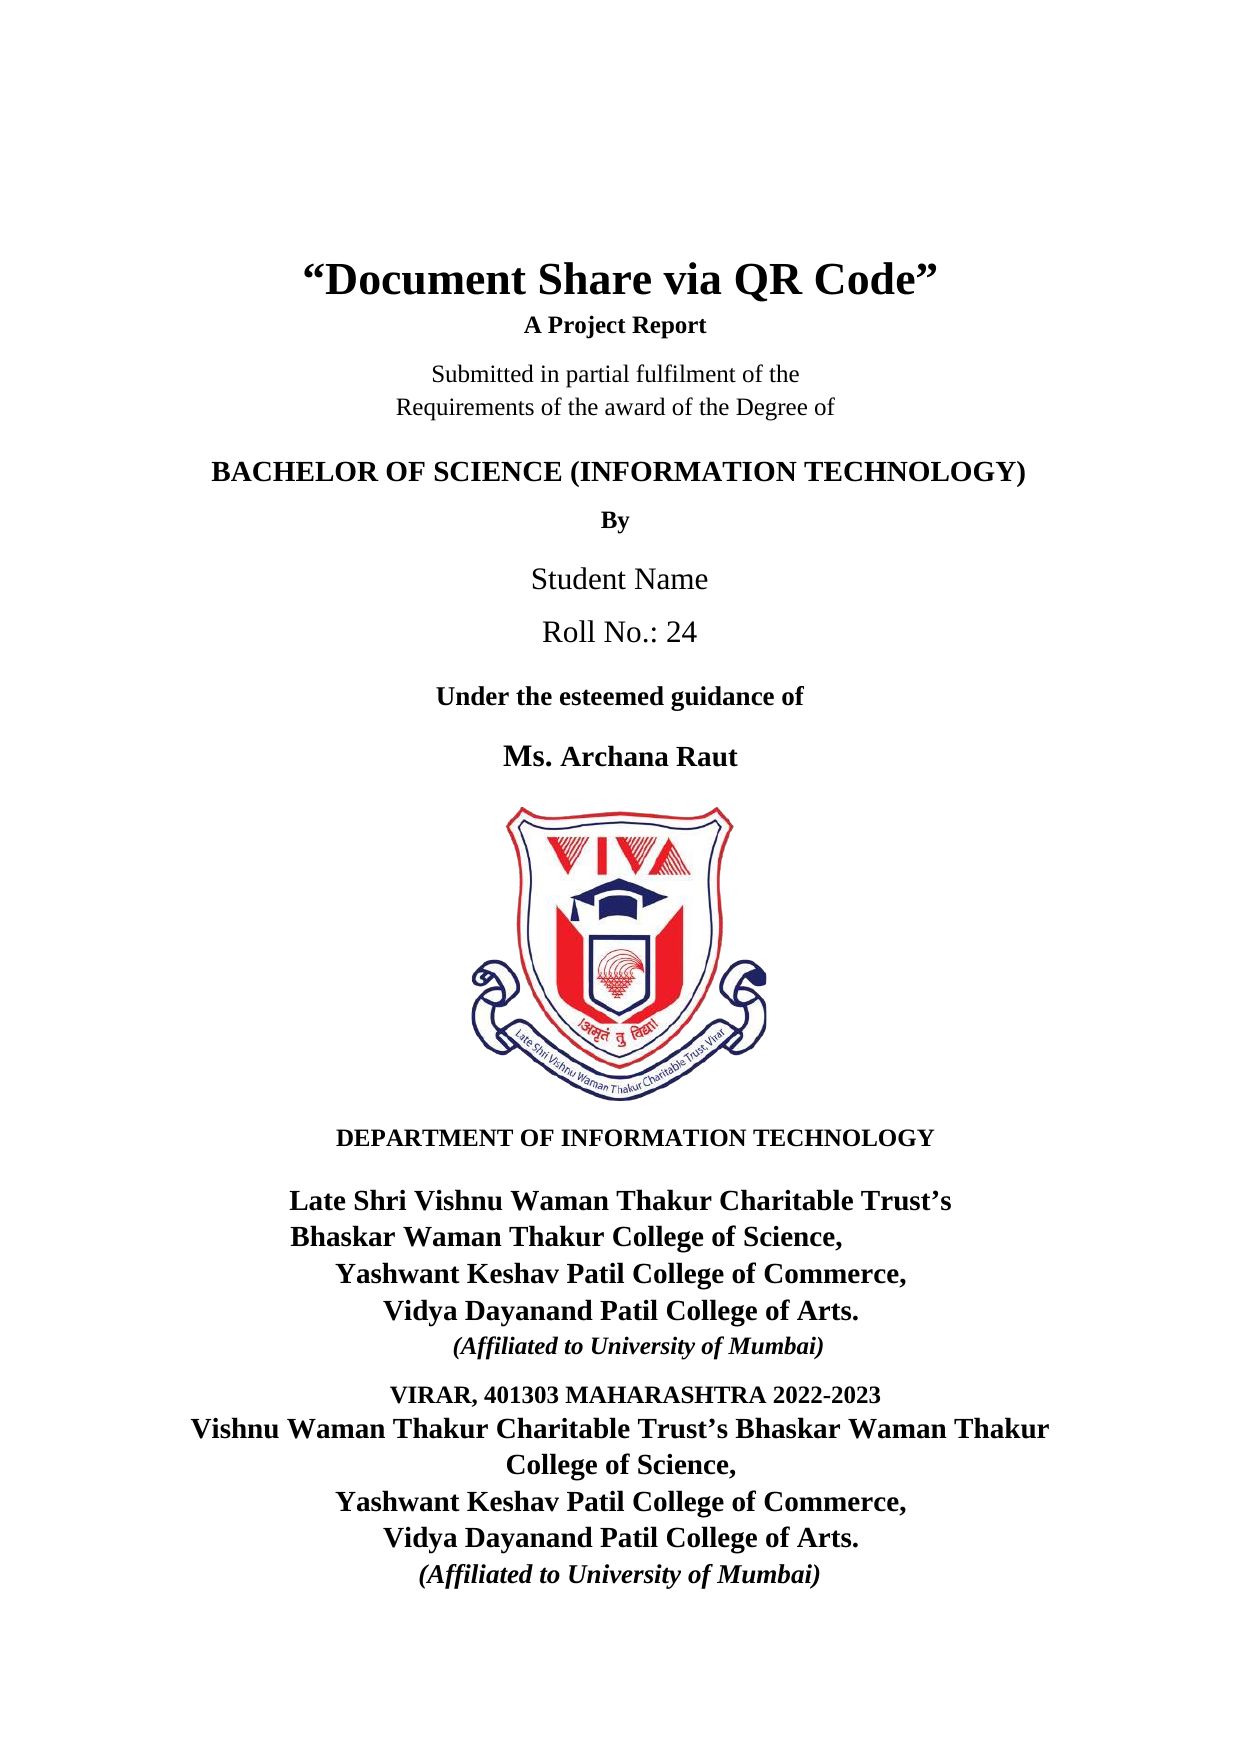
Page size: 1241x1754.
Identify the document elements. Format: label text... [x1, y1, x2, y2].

text Submitted in partial fulfilment of the [136, 359, 1095, 388]
subtitle Vishnu Waman Thakur Charitable Trust’s Bhaskar Waman Thakur College of Science, [154, 1411, 1086, 1481]
text (Affiliated to University of Mumbai) [136, 1558, 1104, 1589]
text DEPARTMENT OF INFORMATION TECHNOLOGY [336, 1123, 1116, 1152]
picture [471, 807, 767, 1101]
text Yashwant Keshav Patil College of Commerce, Vidya Dayanand Patil College of Arts. [335, 1484, 988, 1554]
text BACHELOR OF SCIENCE (INFORMATION TECHNOLOGY) [136, 454, 1026, 487]
text “Document Share via QR Code” [302, 252, 1116, 305]
text Under the esteemed guidance of [154, 680, 1085, 711]
subtitle Ms. Archana Raut [154, 737, 1086, 773]
subtitle Late Shri Vishnu Waman Thakur Charitable Trust’s Bhaskar Waman Thakur College of Science, [289, 1183, 988, 1253]
text (Affiliated to University of Mumbai) [161, 1331, 1116, 1359]
text Student Name Roll No.: 24 [500, 561, 739, 649]
subtitle By [155, 505, 1075, 533]
text Yashwant Keshav Patil College of Commerce, Vidya Dayanand Patil College of Arts. [335, 1257, 988, 1327]
text VIRAR, 401303 MAHARASHTRA 2022-2023 [155, 1380, 1116, 1409]
subtitle A Project Report [155, 310, 1075, 339]
text Requirements of the award of the Degree of [136, 392, 1095, 421]
